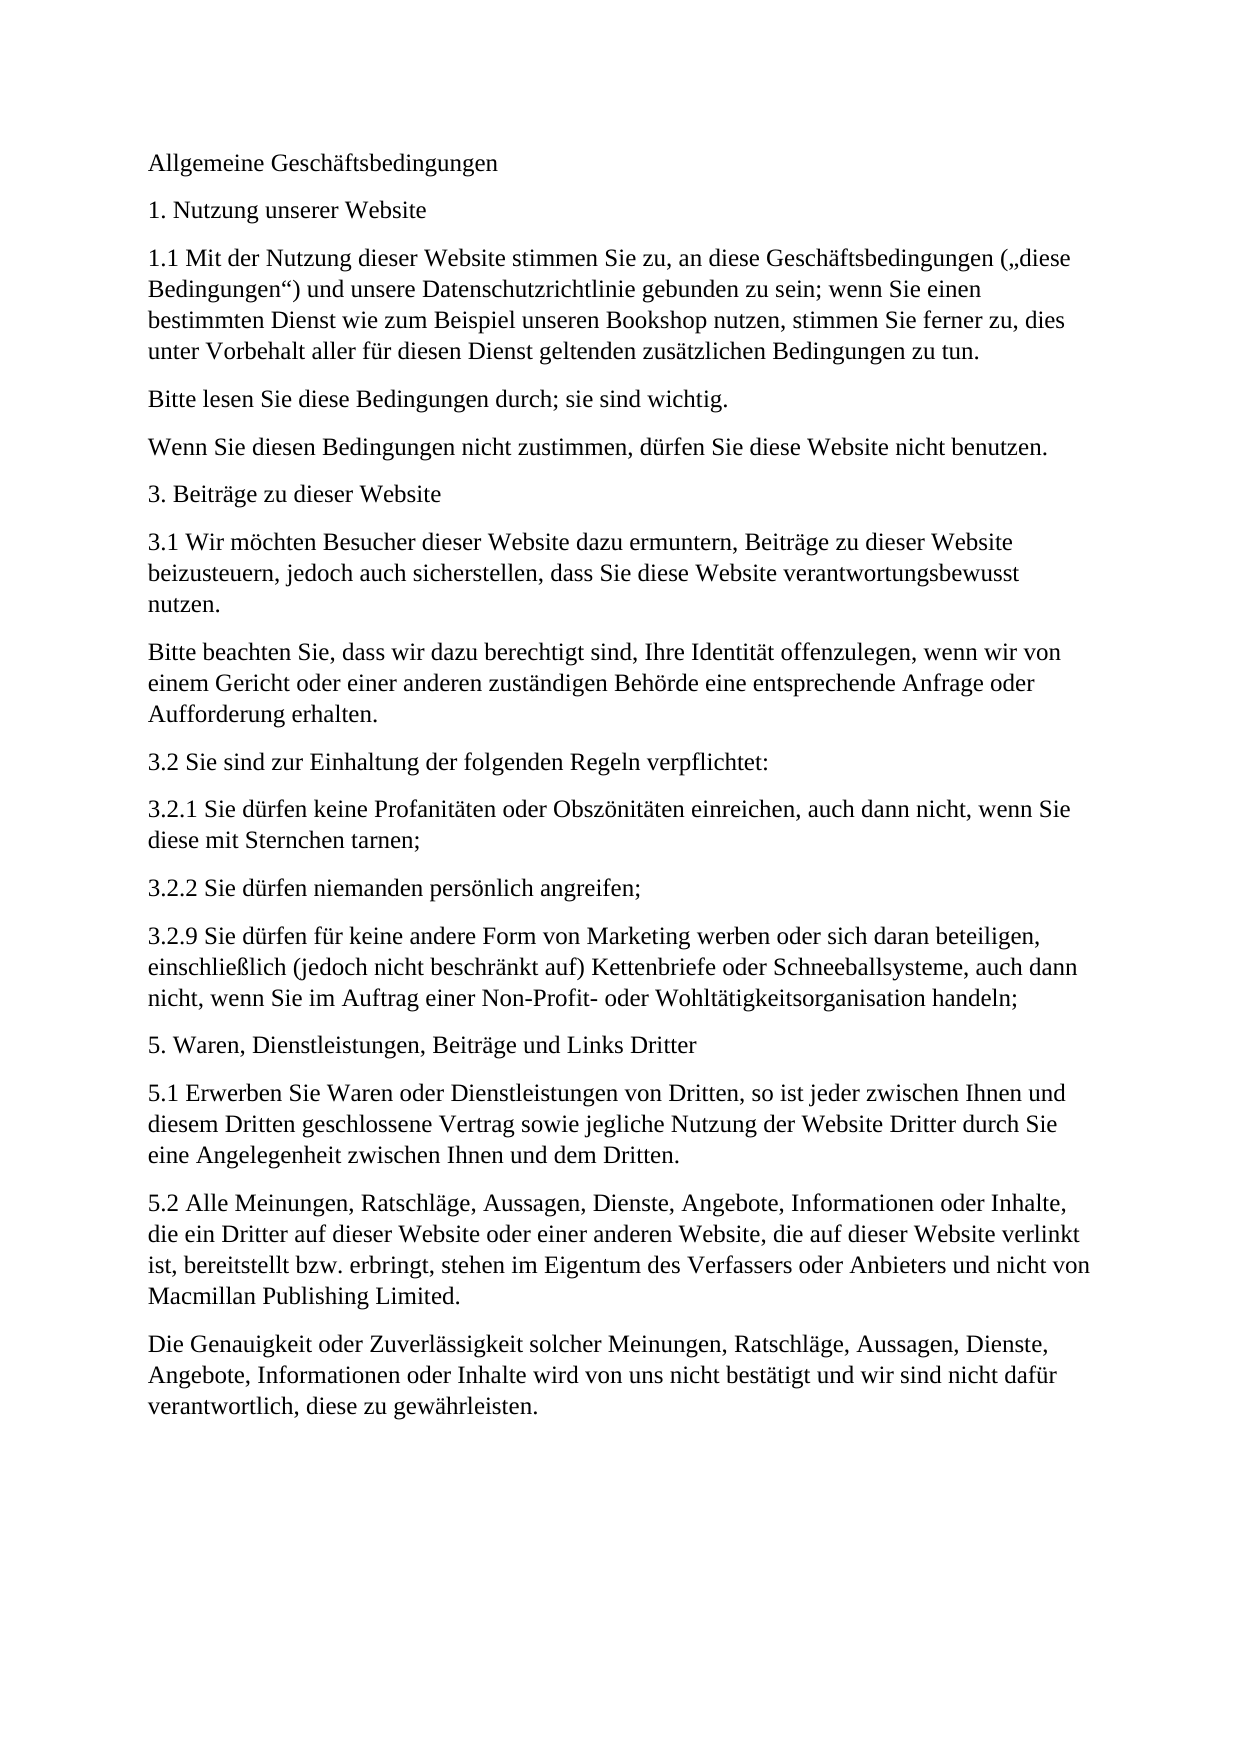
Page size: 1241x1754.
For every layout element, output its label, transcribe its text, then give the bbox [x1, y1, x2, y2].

text 3.2.1 Sie dürfen keine Profanitäten oder Obszönitäten einreichen, auch dann nicht, wenn Sie diese mit Sternchen tarnen; [148, 794, 1093, 854]
text 3. Beiträge zu dieser Website [148, 479, 1093, 508]
text 3.2 Sie sind zur Einhaltung der folgenden Regeln verpflichtet: [148, 747, 1093, 775]
text Bitte beachten Sie, dass wir dazu berechtigt sind, Ihre Identität offenzulegen, wenn wir von einem Gericht oder einer anderen zuständigen Behörde eine entsprechende Anfrage oder Aufforderung erhalten. [148, 637, 1093, 728]
text 5.1 Erwerben Sie Waren oder Dienstleistungen von Dritten, so ist jeder zwischen Ihnen und diesem Dritten geschlossene Vertrag sowie jegliche Nutzung der Website Dritter durch Sie eine Angelegenheit zwischen Ihnen und dem Dritten. [148, 1078, 1093, 1169]
text Allgemeine Geschäftsbedingungen [148, 148, 1093, 176]
text Wenn Sie diesen Bedingungen nicht zustimmen, dürfen Sie diese Website nicht benutzen. [148, 432, 1093, 460]
text 5. Waren, Dienstleistungen, Beiträge und Links Dritter [148, 1031, 1093, 1059]
text 3.2.2 Sie dürfen niemanden persönlich angreifen; [148, 873, 1093, 902]
text 3.2.9 Sie dürfen für keine andere Form von Marketing werben oder sich daran beteiligen, einschließlich (jedoch nicht beschränkt auf) Kettenbriefe oder Schneeballsysteme, auch dann nicht, wenn Sie im Auftrag einer Non-Profit- oder Wohltätigkeitsorganisation handeln; [148, 921, 1093, 1012]
text Die Genauigkeit oder Zuverlässigkeit solcher Meinungen, Ratschläge, Aussagen, Dienste, Angebote, Informationen oder Inhalte wird von uns nicht bestätigt und wir sind nicht dafür verantwortlich, diese zu gewährleisten. [148, 1329, 1093, 1420]
text Bitte lesen Sie diese Bedingungen durch; sie sind wichtig. [148, 384, 1093, 413]
text 1. Nutzung unserer Website [148, 195, 1093, 224]
text 1.1 Mit der Nutzung dieser Website stimmen Sie zu, an diese Geschäftsbedingungen („diese Bedingungen“) und unsere Datenschutzrichtlinie gebunden zu sein; wenn Sie einen bestimmten Dienst wie zum Beispiel unseren Bookshop nutzen, stimmen Sie ferner zu, dies unter Vorbehalt aller für diesen Dienst geltenden zusätzlichen Bedingungen zu tun. [148, 243, 1093, 365]
text 5.2 Alle Meinungen, Ratschläge, Aussagen, Dienste, Angebote, Informationen oder Inhalte, die ein Dritter auf dieser Website oder einer anderen Website, die auf dieser Website verlinkt ist, bereitstellt bzw. erbringt, stehen im Eigentum des Verfassers oder Anbieters und nicht von Macmillan Publishing Limited. [148, 1188, 1093, 1310]
text 3.1 Wir möchten Besucher dieser Website dazu ermuntern, Beiträge zu dieser Website beizusteuern, jedoch auch sicherstellen, dass Sie diese Website verantwortungsbewusst nutzen. [148, 527, 1093, 618]
